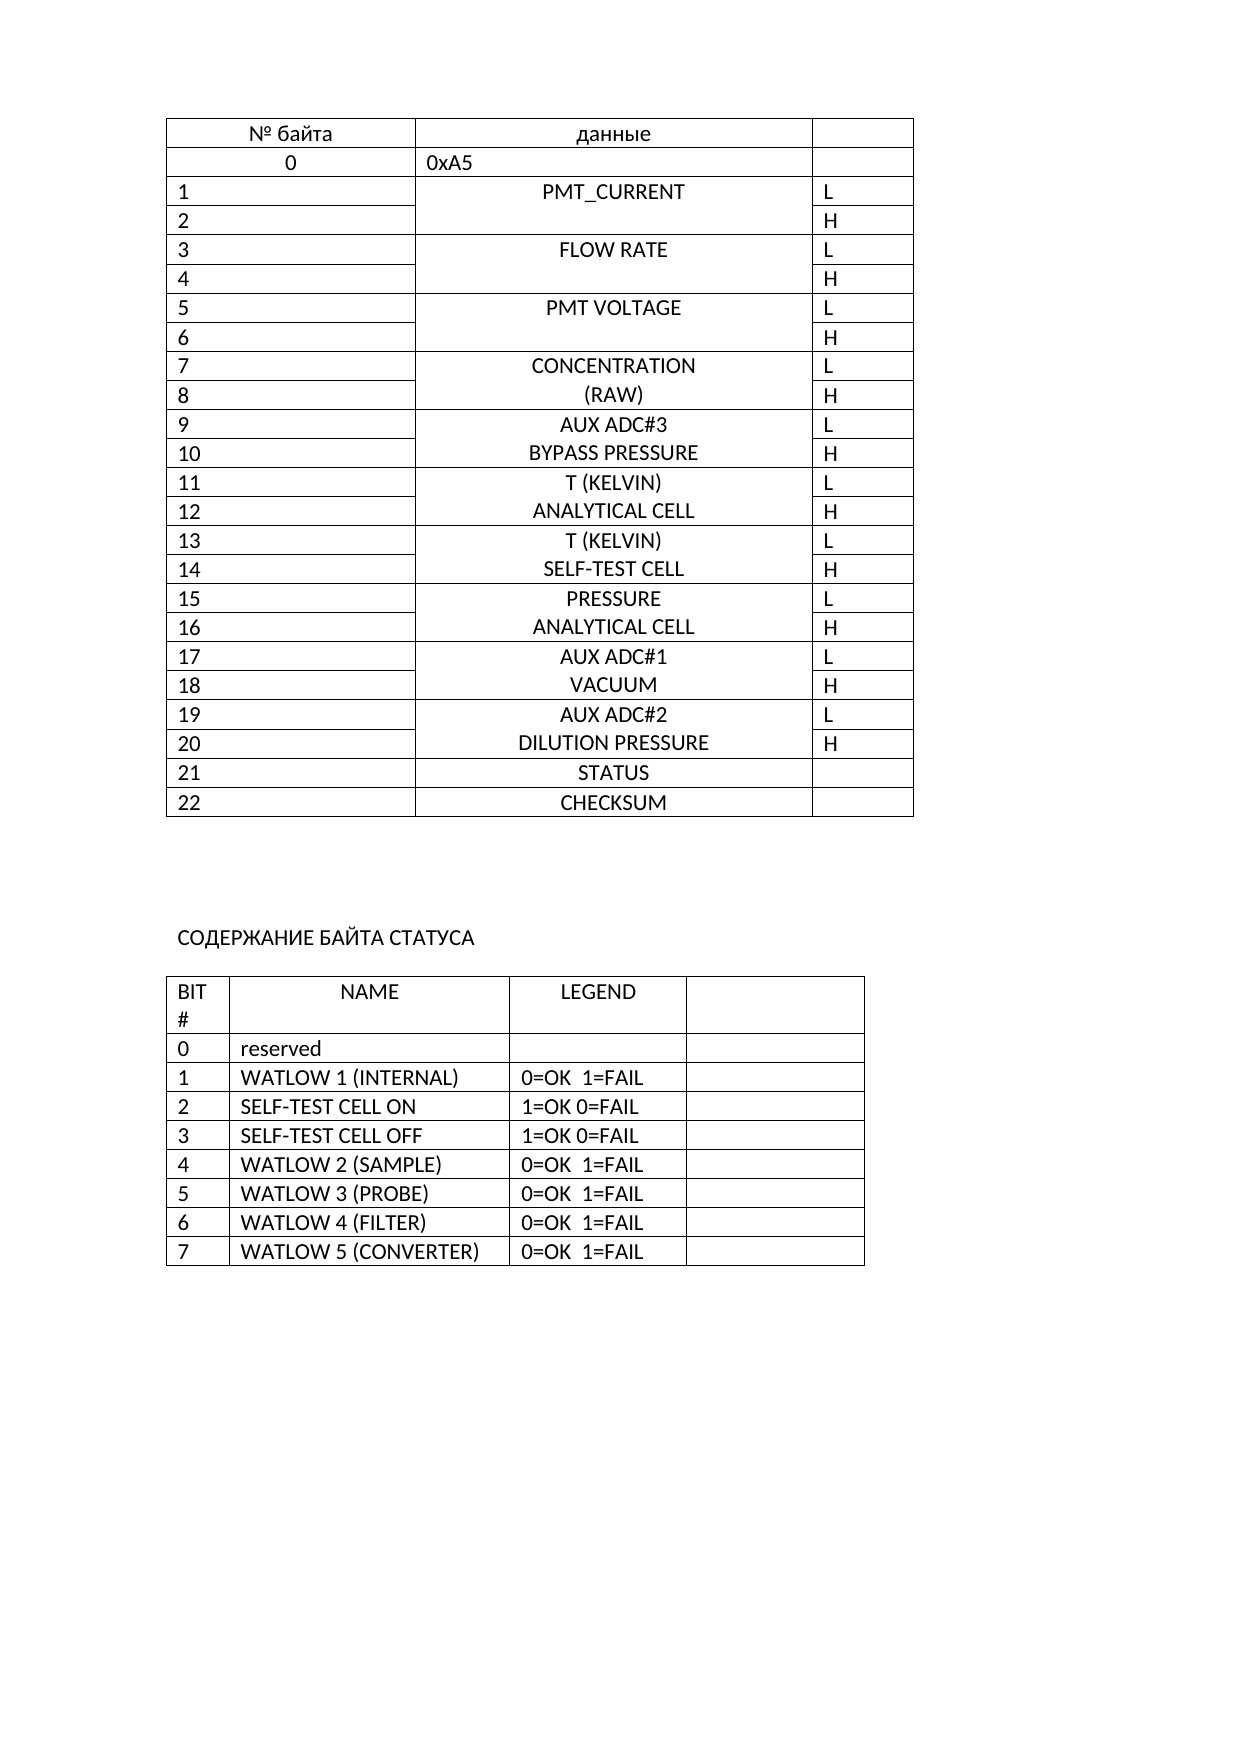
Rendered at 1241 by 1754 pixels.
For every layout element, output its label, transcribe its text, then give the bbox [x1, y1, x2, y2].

table_cell [687, 1150, 864, 1178]
text СОДЕРЖАНИЕ БАЙТА СТАТУСА [177, 923, 1152, 951]
table_cell L [813, 352, 913, 380]
table_cell L [813, 526, 913, 554]
table_cell 7 [167, 1237, 229, 1265]
table_cell L [813, 700, 913, 728]
table_cell H [813, 381, 913, 409]
table_cell 6 [167, 1208, 229, 1236]
table_header LEGEND [510, 977, 686, 1033]
table_cell 1=OK 0=FAIL [510, 1092, 686, 1120]
table_cell [813, 148, 913, 176]
table_cell L [813, 642, 913, 670]
table_cell 3 [167, 1121, 229, 1149]
table_cell 15 [167, 584, 415, 612]
table_header NAME [230, 977, 509, 1033]
table_cell CONCENTRATION (RAW) [416, 352, 812, 409]
table_cell [687, 1063, 864, 1091]
table_cell H [813, 497, 913, 525]
table_cell L [813, 235, 913, 263]
table_cell H [813, 323, 913, 351]
table_cell 1 [167, 177, 415, 205]
table_cell WATLOW 4 (FILTER) [230, 1208, 509, 1236]
table_header [813, 119, 913, 147]
table_cell H [813, 206, 913, 234]
table_cell [687, 1179, 864, 1207]
table_cell SELF-TEST CELL OFF [230, 1121, 509, 1149]
table_cell 3 [167, 235, 415, 263]
table_cell L [813, 177, 913, 205]
table_cell [813, 788, 913, 816]
table_cell H [813, 439, 913, 467]
table_cell 21 [167, 759, 415, 787]
table_cell L [813, 410, 913, 438]
table_cell 9 [167, 410, 415, 438]
table_cell 0=OK 1=FAIL [510, 1150, 686, 1178]
table_cell 12 [167, 497, 415, 525]
table_cell reserved [230, 1034, 509, 1062]
table_header BIT# [167, 977, 229, 1033]
table_cell FLOW RATE [416, 235, 812, 292]
table_cell SELF-TEST CELL ON [230, 1092, 509, 1120]
table_cell 0xA5 [416, 148, 812, 176]
table_cell T (KELVIN) SELF-TEST CELL [416, 526, 812, 583]
table_cell [510, 1034, 686, 1062]
table_cell 11 [167, 468, 415, 496]
table_cell 20 [167, 730, 415, 757]
table_cell 5 [167, 294, 415, 322]
table_cell L [813, 468, 913, 496]
table_header данные [416, 119, 812, 147]
table_cell T (KELVIN) ANALYTICAL CELL [416, 468, 812, 525]
table_cell STATUS [416, 759, 812, 787]
table_cell 1=OK 0=FAIL [510, 1121, 686, 1149]
table_header № байта [167, 119, 415, 147]
table_cell 22 [167, 788, 415, 816]
table_cell [687, 1208, 864, 1236]
table_cell 4 [167, 265, 415, 292]
table_cell 2 [167, 206, 415, 234]
table_cell [687, 1034, 864, 1062]
table_cell 14 [167, 555, 415, 583]
table_cell L [813, 294, 913, 322]
table_cell [813, 759, 913, 787]
table_cell WATLOW 3 (PROBE) [230, 1179, 509, 1207]
table_header [687, 977, 864, 1033]
table_cell PRESSURE ANALYTICAL CELL [416, 584, 812, 641]
table_cell 16 [167, 613, 415, 641]
table_cell 7 [167, 352, 415, 380]
table_cell 1 [167, 1063, 229, 1091]
table_cell WATLOW 1 (INTERNAL) [230, 1063, 509, 1091]
table_cell 0=OK 1=FAIL [510, 1179, 686, 1207]
table_cell [687, 1121, 864, 1149]
table_cell PMT_CURRENT [416, 177, 812, 234]
table_cell 19 [167, 700, 415, 728]
table_cell 6 [167, 323, 415, 351]
table_cell [687, 1237, 864, 1265]
table_cell 10 [167, 439, 415, 467]
table_cell 0=OK 1=FAIL [510, 1063, 686, 1091]
table_cell 8 [167, 381, 415, 409]
table_cell 5 [167, 1179, 229, 1207]
table_cell AUX ADC#1 VACUUM [416, 642, 812, 699]
table_cell H [813, 265, 913, 292]
table_cell 17 [167, 642, 415, 670]
table_cell 4 [167, 1150, 229, 1178]
table_cell 2 [167, 1092, 229, 1120]
table_cell H [813, 671, 913, 699]
table_cell AUX ADC#2 DILUTION PRESSURE [416, 700, 812, 757]
table_cell 18 [167, 671, 415, 699]
table_cell L [813, 584, 913, 612]
table_cell AUX ADC#3 BYPASS PRESSURE [416, 410, 812, 467]
table_cell H [813, 555, 913, 583]
table_cell 0=OK 1=FAIL [510, 1237, 686, 1265]
table_cell H [813, 730, 913, 757]
table_cell PMT VOLTAGE [416, 294, 812, 351]
table_cell [687, 1092, 864, 1120]
table_cell 0=OK 1=FAIL [510, 1208, 686, 1236]
table_cell 0 [167, 148, 415, 176]
table_cell WATLOW 2 (SAMPLE) [230, 1150, 509, 1178]
table_cell CHECKSUM [416, 788, 812, 816]
table_cell H [813, 613, 913, 641]
table_cell 0 [167, 1034, 229, 1062]
table_cell WATLOW 5 (CONVERTER) [230, 1237, 509, 1265]
table_cell 13 [167, 526, 415, 554]
